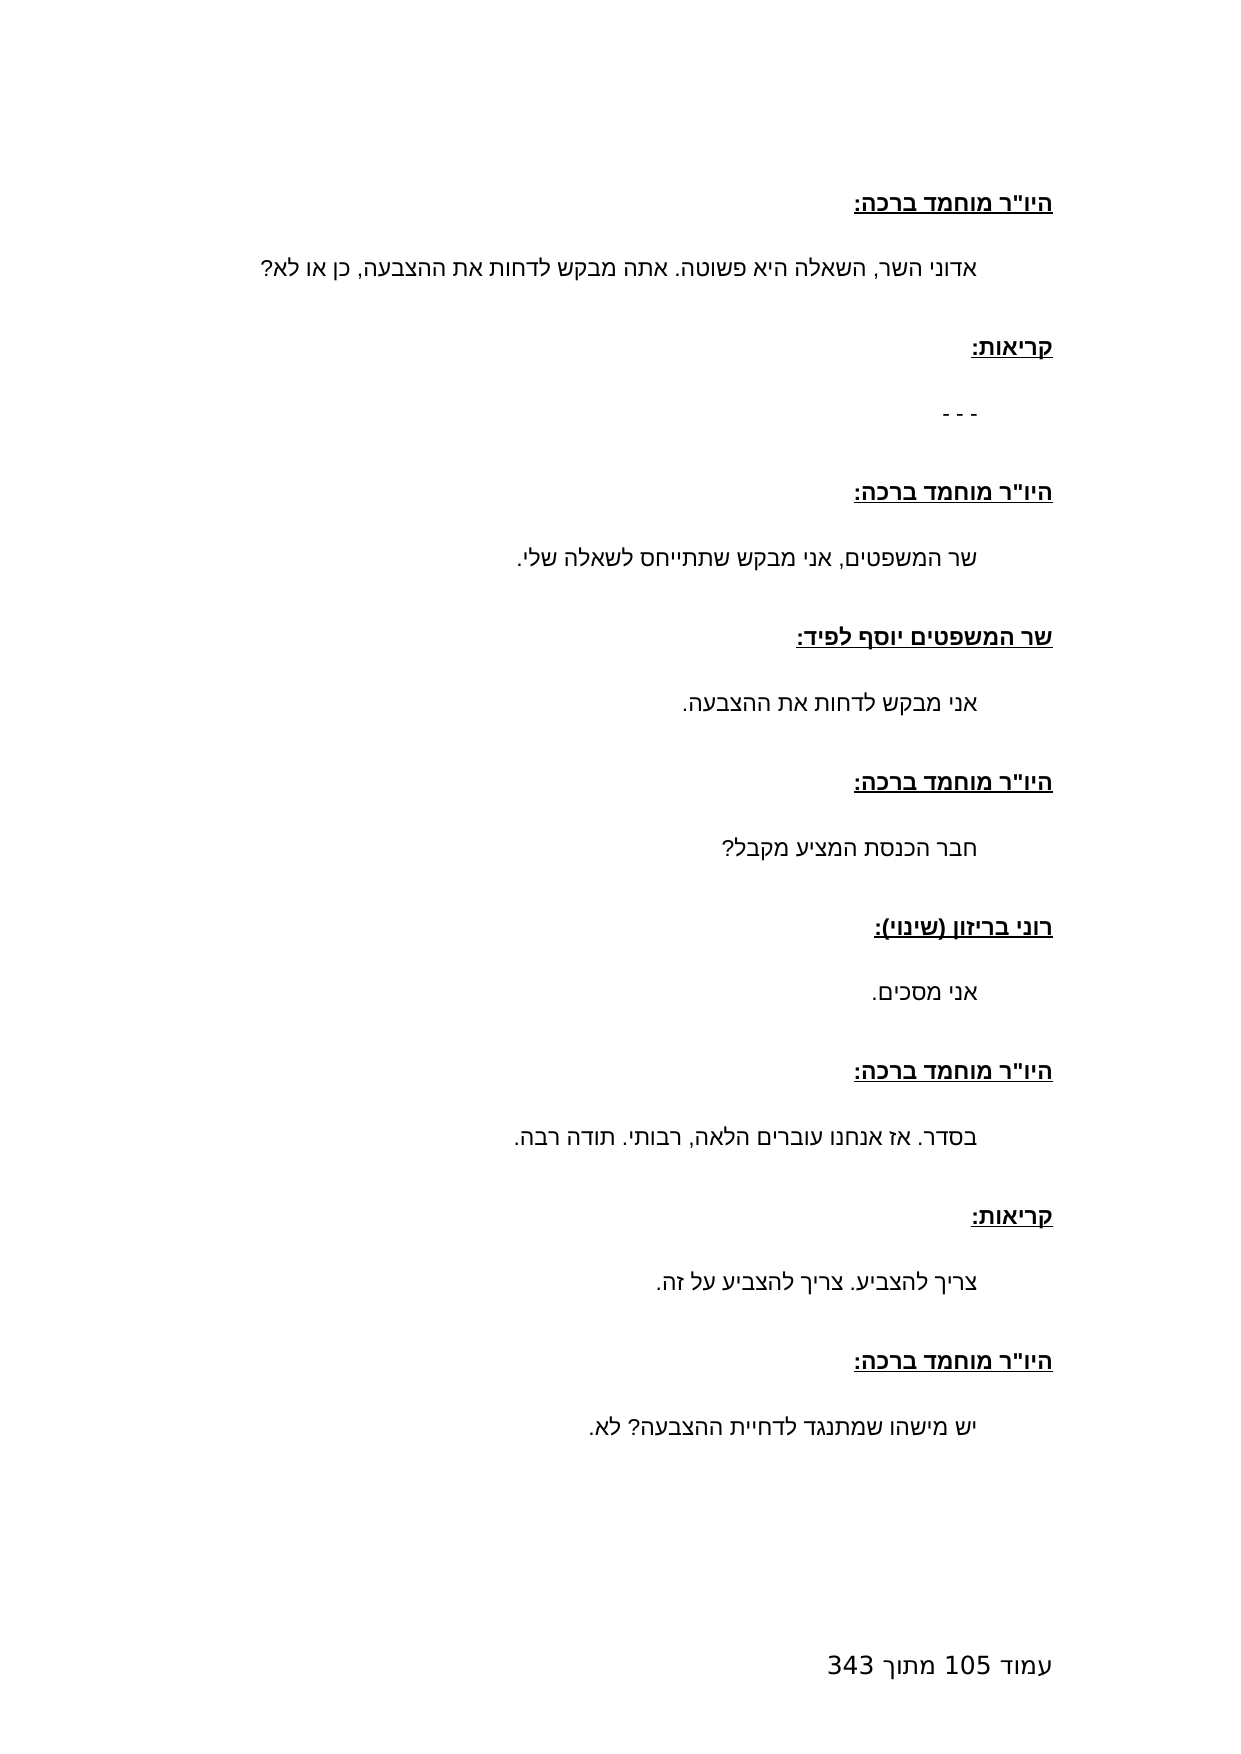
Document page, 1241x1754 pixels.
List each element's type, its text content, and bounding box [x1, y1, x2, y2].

text שר המשפטים, אני מבקש שתתייחס לשאלה שלי. [187, 545, 1053, 571]
text שר המשפטים יוסף לפיד: [187, 624, 1053, 650]
text קריאות: [187, 334, 1053, 361]
text בסדר. אז אנחנו עוברים הלאה, רבותי. תודה רבה. [187, 1124, 1053, 1150]
text היו"ר מוחמד ברכה: [187, 1058, 1053, 1084]
text היו"ר מוחמד ברכה: [187, 189, 1053, 216]
text חבר הכנסת המציע מקבל? [187, 834, 1053, 861]
text היו"ר מוחמד ברכה: [187, 479, 1053, 505]
text יש מישהו שמתנגד לדחיית ההצבעה? לא. [187, 1414, 1053, 1440]
text צריך להצביע. צריך להצביע על זה. [187, 1269, 1053, 1295]
text היו"ר מוחמד ברכה: [187, 1348, 1053, 1374]
text אני מבקש לדחות את ההצבעה. [187, 690, 1053, 716]
text קריאות: [187, 1203, 1053, 1229]
text אדוני השר, השאלה היא פשוטה. אתה מבקש לדחות את ההצבעה, כן או לא? [187, 255, 1053, 282]
text רוני בריזון (שינוי): [187, 913, 1053, 940]
text היו"ר מוחמד ברכה: [187, 769, 1053, 795]
text - - - [187, 400, 1053, 426]
text אני מסכים. [187, 979, 1053, 1006]
